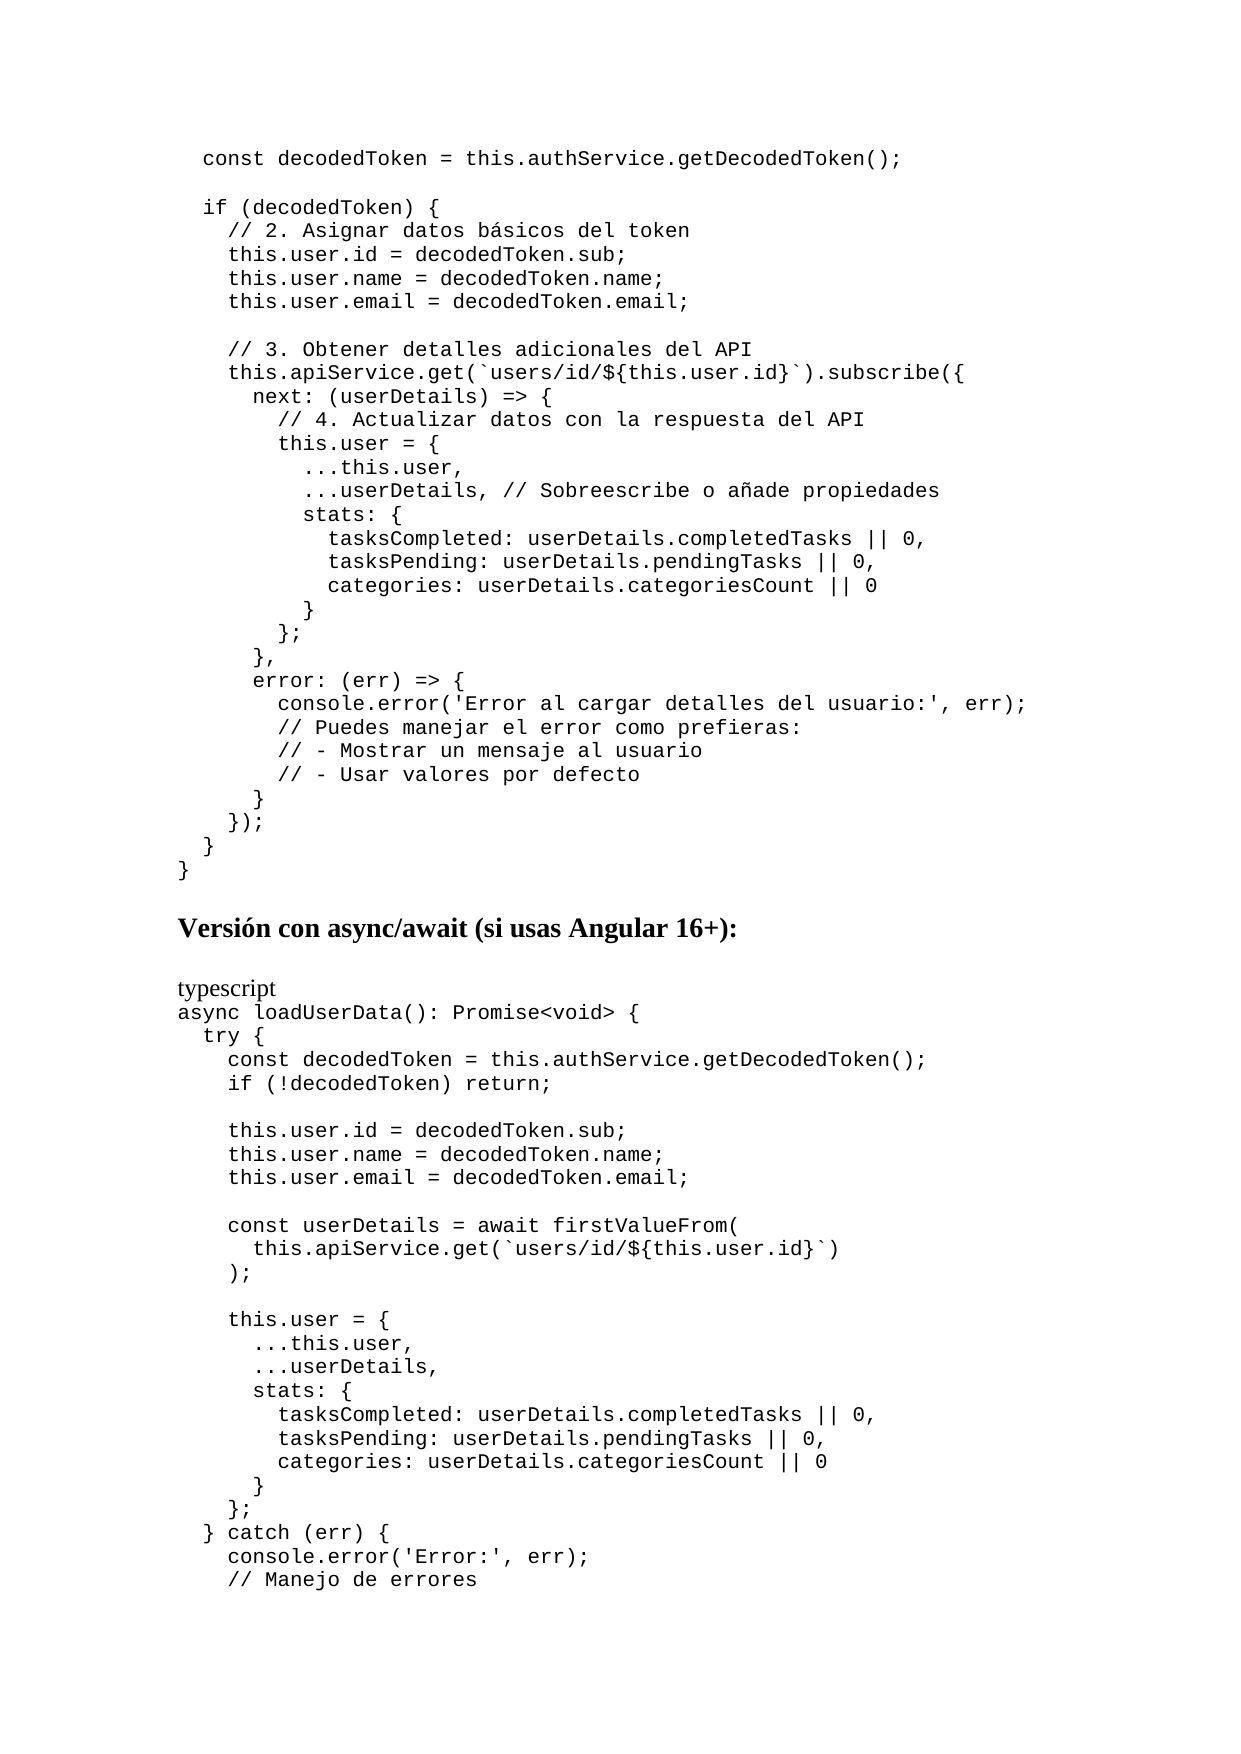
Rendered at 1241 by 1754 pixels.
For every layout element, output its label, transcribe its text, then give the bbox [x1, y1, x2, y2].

text this.user.email = decodedToken.email; [177, 291, 1063, 315]
text // 4. Actualizar datos con la respuesta del API [177, 409, 1063, 433]
text console.error('Error al cargar detalles del usuario:', err); [177, 693, 1063, 717]
text // - Usar valores por defecto [177, 764, 1063, 788]
text }); [177, 811, 1063, 835]
text tasksPending: userDetails.pendingTasks || 0, [177, 1427, 1063, 1451]
text } [177, 1475, 1063, 1498]
text }; [177, 1498, 1063, 1522]
text const userDetails = await firstValueFrom( [177, 1215, 1063, 1238]
text } catch (err) { [177, 1522, 1063, 1546]
text tasksCompleted: userDetails.completedTasks || 0, [177, 528, 1063, 551]
text ...this.user, [177, 457, 1063, 480]
text this.user.email = decodedToken.email; [177, 1167, 1063, 1191]
text tasksCompleted: userDetails.completedTasks || 0, [177, 1404, 1063, 1427]
text // - Mostrar un mensaje al usuario [177, 741, 1063, 764]
text typescript [177, 973, 1063, 1002]
text // 3. Obtener detalles adicionales del API [177, 338, 1063, 362]
text } [177, 599, 1063, 622]
text next: (userDetails) => { [177, 386, 1063, 409]
text }, [177, 646, 1063, 669]
text stats: { [177, 1380, 1063, 1404]
text if (!decodedToken) return; [177, 1073, 1063, 1096]
text tasksPending: userDetails.pendingTasks || 0, [177, 551, 1063, 575]
text this.apiService.get(`users/id/${this.user.id}`).subscribe({ [177, 362, 1063, 386]
text this.user = { [177, 433, 1063, 457]
text Versión con async/await (si usas Angular 16+): [177, 912, 1063, 944]
text ...userDetails, // Sobreescribe o añade propiedades [177, 480, 1063, 504]
text categories: userDetails.categoriesCount || 0 [177, 1451, 1063, 1475]
text // Manejo de errores [177, 1569, 1063, 1593]
text try { [177, 1026, 1063, 1049]
text ); [177, 1262, 1063, 1286]
text async loadUserData(): Promise<void> { [177, 1002, 1063, 1026]
text }; [177, 622, 1063, 646]
text } [177, 859, 1063, 882]
text const decodedToken = this.authService.getDecodedToken(); [177, 1049, 1063, 1073]
text ...userDetails, [177, 1357, 1063, 1380]
text } [177, 788, 1063, 811]
text categories: userDetails.categoriesCount || 0 [177, 575, 1063, 599]
text if (decodedToken) { [177, 197, 1063, 220]
text } [177, 835, 1063, 859]
text this.user.name = decodedToken.name; [177, 1144, 1063, 1167]
text ...this.user, [177, 1333, 1063, 1357]
text const decodedToken = this.authService.getDecodedToken(); [177, 148, 1063, 171]
text // 2. Asignar datos básicos del token [177, 220, 1063, 244]
text stats: { [177, 504, 1063, 528]
text this.user = { [177, 1309, 1063, 1333]
text // Puedes manejar el error como prefieras: [177, 717, 1063, 741]
text this.apiService.get(`users/id/${this.user.id}`) [177, 1238, 1063, 1262]
text console.error('Error:', err); [177, 1546, 1063, 1569]
text error: (err) => { [177, 669, 1063, 693]
text this.user.id = decodedToken.sub; [177, 1120, 1063, 1144]
text this.user.id = decodedToken.sub; [177, 244, 1063, 268]
text this.user.name = decodedToken.name; [177, 268, 1063, 291]
